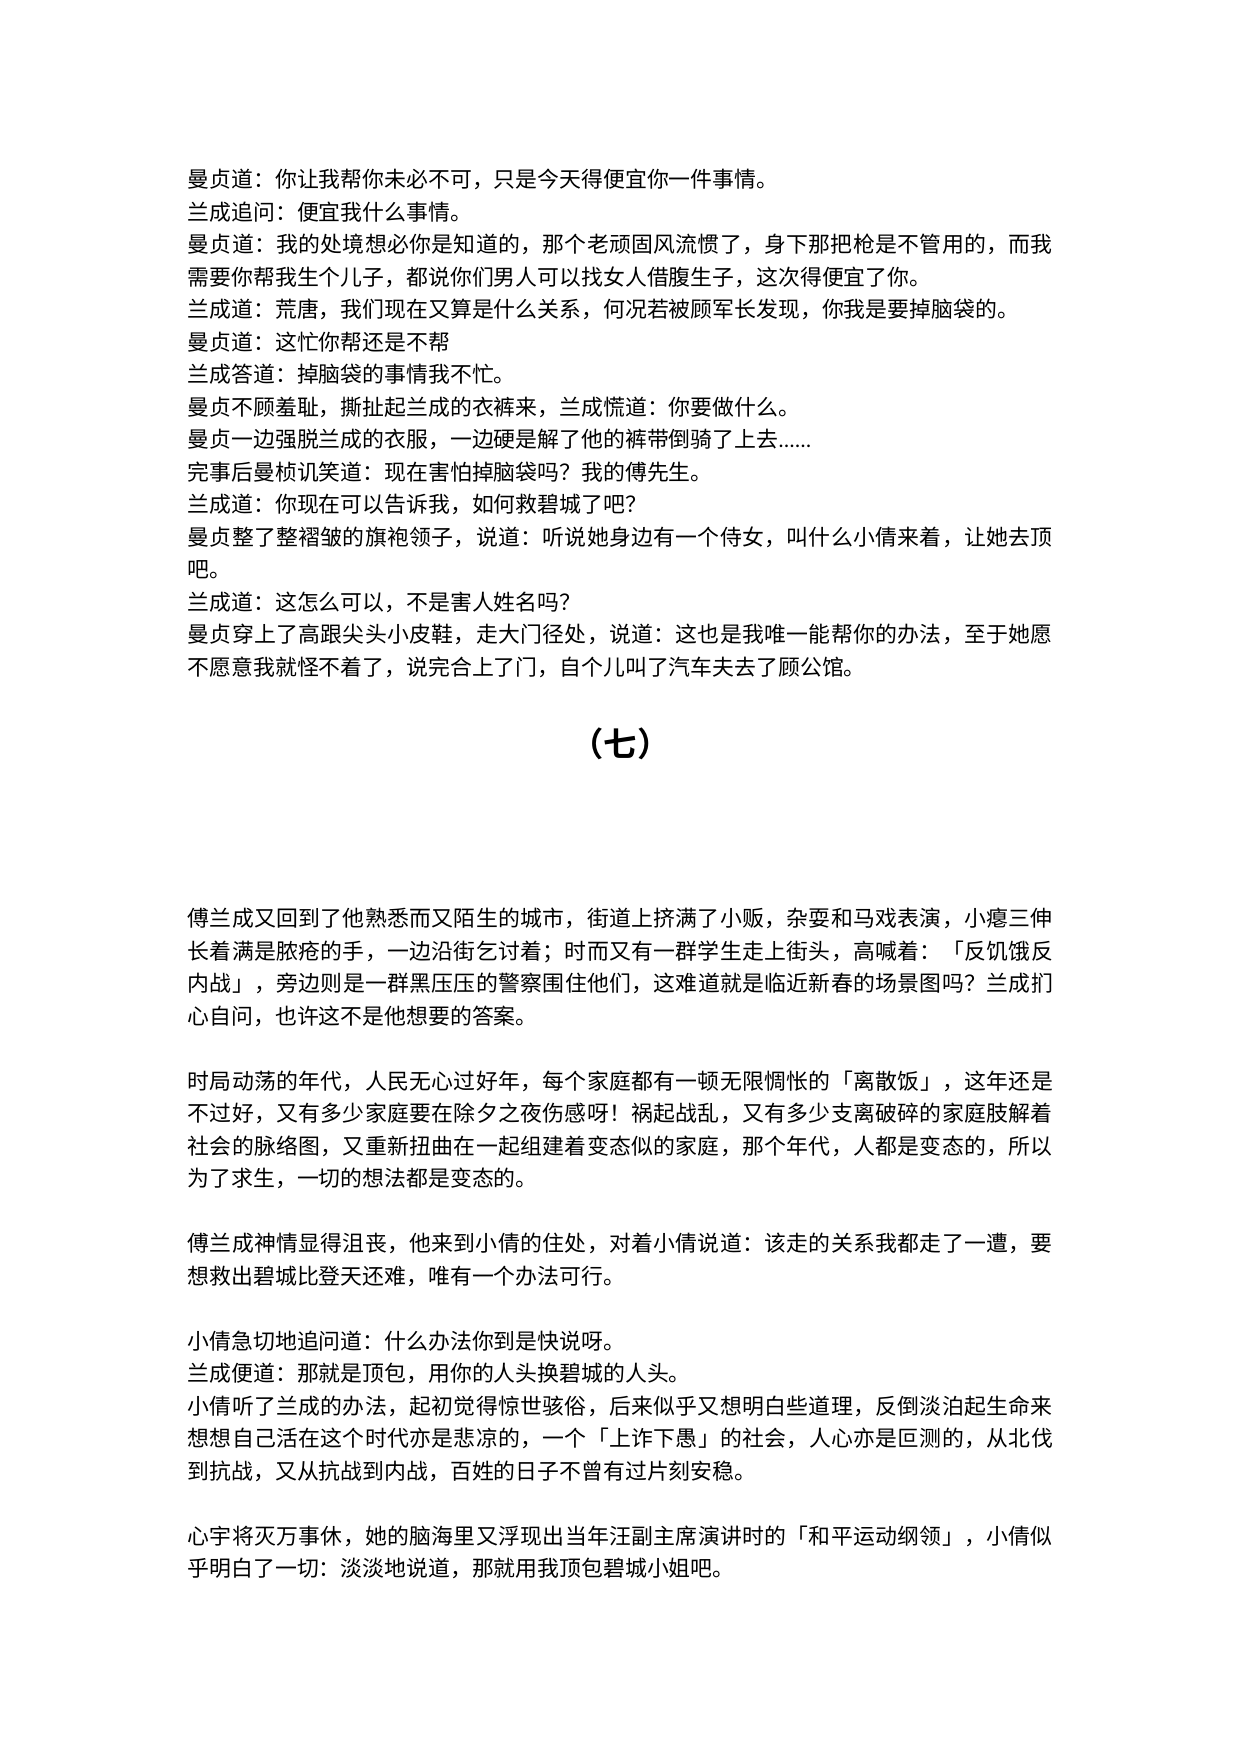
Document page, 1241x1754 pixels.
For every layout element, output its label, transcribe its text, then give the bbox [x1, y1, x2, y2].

text 小倩听了兰成的办法，起初觉得惊世骇俗，后来似乎又想明白些道理，反倒淡泊起生命来，想想自己活在这个时代亦是悲凉的，一个「上诈下愚」的社会，人心亦是叵测的，从北伐到抗战，又从抗战到内战，百姓的日子不曾有过片刻安稳。 [187, 1388, 1053, 1486]
text 兰成道：这怎么可以，不是害人姓名吗？ [187, 584, 1053, 617]
text 曼贞道：这忙你帮还是不帮 [187, 324, 1053, 357]
text 曼贞不顾羞耻，撕扯起兰成的衣裤来，兰成慌道：你要做什么。 [187, 389, 1053, 422]
text 兰成道：你现在可以告诉我，如何救碧城了吧？ [187, 487, 1053, 519]
text 兰成追问：便宜我什么事情。 [187, 194, 1053, 227]
text 傅兰成又回到了他熟悉而又陌生的城市，街道上挤满了小贩，杂耍和马戏表演，小瘪三伸长着满是脓疮的手，一边沿街乞讨着；时而又有一群学生走上街头，高喊着：「反饥饿反内战」，旁边则是一群黑压压的警察围住他们，这难道就是临近新春的场景图吗？兰成扪心自问，也许这不是他想要的答案。 [187, 901, 1053, 1031]
text 小倩急切地追问道：什么办法你到是快说呀。 [187, 1323, 1053, 1356]
text 曼贞道：你让我帮你未必不可，只是今天得便宜你一件事情。 [187, 162, 1053, 194]
text 兰成道：荒唐，我们现在又算是什么关系，何况若被顾军长发现，你我是要掉脑袋的。 [187, 292, 1053, 324]
text 曼贞道：我的处境想必你是知道的，那个老顽固风流惯了，身下那把枪是不管用的，而我需要你帮我生个儿子，都说你们男人可以找女人借腹生子，这次得便宜了你。 [187, 227, 1053, 292]
text 傅兰成神情显得沮丧，他来到小倩的住处，对着小倩说道：该走的关系我都走了一遭，要想救出碧城比登天还难，唯有一个办法可行。 [187, 1226, 1053, 1291]
text 曼贞整了整褶皱的旗袍领子，说道：听说她身边有一个侍女，叫什么小倩来着，让她去顶吧。 [187, 519, 1053, 584]
text 兰成答道：掉脑袋的事情我不忙。 [187, 357, 1053, 389]
text 完事后曼桢讥笑道：现在害怕掉脑袋吗？我的傅先生。 [187, 454, 1053, 487]
text 时局动荡的年代，人民无心过好年，每个家庭都有一顿无限惆怅的「离散饭」，这年还是不过好，又有多少家庭要在除夕之夜伤感呀！祸起战乱，又有多少支离破碎的家庭肢解着社会的脉络图，又重新扭曲在一起组建着变态似的家庭，那个年代，人都是变态的，所以为了求生，一切的想法都是变态的。 [187, 1063, 1053, 1193]
text 心宇将灭万事休，她的脑海里又浮现出当年汪副主席演讲时的「和平运动纲领」，小倩似乎明白了一切：淡淡地说道，那就用我顶包碧城小姐吧。 [187, 1518, 1053, 1583]
text 曼贞一边强脱兰成的衣服，一边硬是解了他的裤带倒骑了上去...... [187, 422, 1053, 454]
text 曼贞穿上了高跟尖头小皮鞋，走大门径处，说道：这也是我唯一能帮你的办法，至于她愿不愿意我就怪不着了，说完合上了门，自个儿叫了汽车夫去了顾公馆。 [187, 617, 1053, 682]
subtitle （七） [187, 709, 1053, 774]
text 兰成便道：那就是顶包，用你的人头换碧城的人头。 [187, 1356, 1053, 1388]
